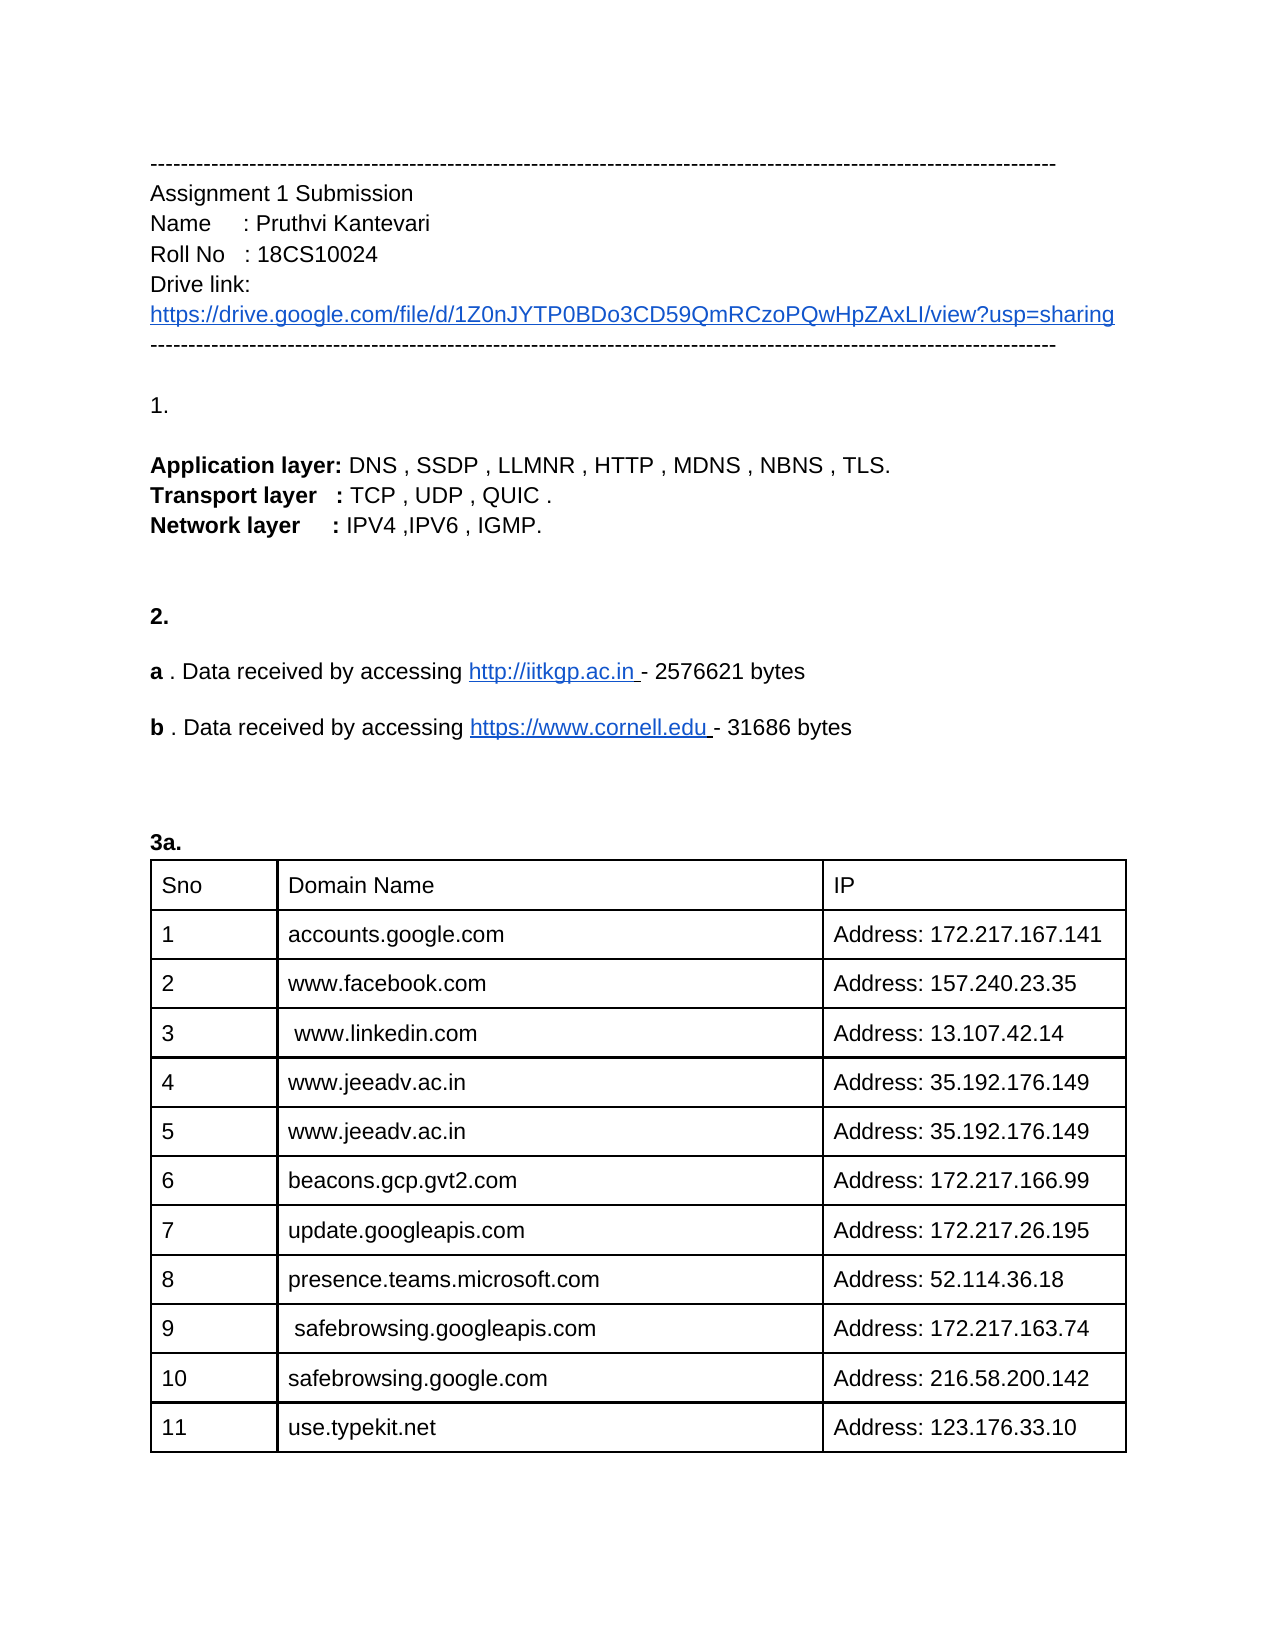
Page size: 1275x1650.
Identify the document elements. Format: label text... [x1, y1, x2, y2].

text b . Data received by accessing https://www.cornell.edu - 31686 bytes [150, 713, 1125, 740]
table_cell Address: 35.192.176.149 [824, 1059, 1125, 1106]
table_cell accounts.google.com [279, 911, 822, 958]
table_cell 4 [152, 1059, 276, 1106]
text ----------------------------------------------------------------------------------------------------------------------- [150, 331, 1125, 358]
table_cell 1 [152, 911, 276, 958]
table_header Domain Name [279, 861, 822, 909]
table_cell 3 [152, 1009, 276, 1056]
table_cell Address: 172.217.26.195 [824, 1206, 1125, 1253]
table_cell Address: 172.217.163.74 [824, 1305, 1125, 1352]
table_cell www.facebook.com [279, 960, 822, 1007]
table_cell use.typekit.net [279, 1404, 822, 1451]
text Assignment 1 Submission [150, 180, 1125, 207]
text Transport layer : TCP , UDP , QUIC . [150, 482, 1125, 509]
text 1. [150, 392, 1125, 418]
table_cell www.jeeadv.ac.in [279, 1059, 822, 1106]
text Name : Pruthvi Kantevari [150, 210, 1125, 237]
table_cell 8 [152, 1256, 276, 1303]
table_cell Address: 13.107.42.14 [824, 1009, 1125, 1056]
text Application layer: DNS , SSDP , LLMNR , HTTP , MDNS , NBNS , TLS. [150, 452, 1125, 478]
table_cell Address: 172.217.166.99 [824, 1157, 1125, 1204]
table_header IP [824, 861, 1125, 909]
table_cell beacons.gcp.gvt2.com [279, 1157, 822, 1204]
table_cell www.linkedin.com [279, 1009, 822, 1056]
table_cell 2 [152, 960, 276, 1007]
table_cell Address: 123.176.33.10 [824, 1404, 1125, 1451]
table_cell 10 [152, 1354, 276, 1401]
table_cell 5 [152, 1108, 276, 1155]
table_cell Address: 52.114.36.18 [824, 1256, 1125, 1303]
text 3a. [150, 829, 1125, 856]
table_cell www.jeeadv.ac.in [279, 1108, 822, 1155]
table_cell safebrowsing.google.com [279, 1354, 822, 1401]
table_cell update.googleapis.com [279, 1206, 822, 1253]
text Roll No : 18CS10024 [150, 241, 1125, 267]
table_header Sno [152, 861, 276, 909]
table_cell 6 [152, 1157, 276, 1204]
table_cell Address: 157.240.23.35 [824, 960, 1125, 1007]
text https://drive.google.com/file/d/1Z0nJYTP0BDo3CD59QmRCzoPQwHpZAxLI/view?usp=sharing [150, 301, 1125, 327]
table_cell 11 [152, 1404, 276, 1451]
text ----------------------------------------------------------------------------------------------------------------------- [150, 150, 1125, 176]
table_cell Address: 172.217.167.141 [824, 911, 1125, 958]
text a . Data received by accessing http://iitkgp.ac.in - 2576621 bytes [150, 658, 1125, 685]
table_cell safebrowsing.googleapis.com [279, 1305, 822, 1352]
text Drive link: [150, 271, 1125, 297]
table_cell Address: 35.192.176.149 [824, 1108, 1125, 1155]
text 2. [150, 603, 1125, 629]
table_cell 9 [152, 1305, 276, 1352]
text Network layer : IPV4 ,IPV6 , IGMP. [150, 512, 1125, 539]
table_cell Address: 216.58.200.142 [824, 1354, 1125, 1401]
table_cell 7 [152, 1206, 276, 1253]
table_cell presence.teams.microsoft.com [279, 1256, 822, 1303]
